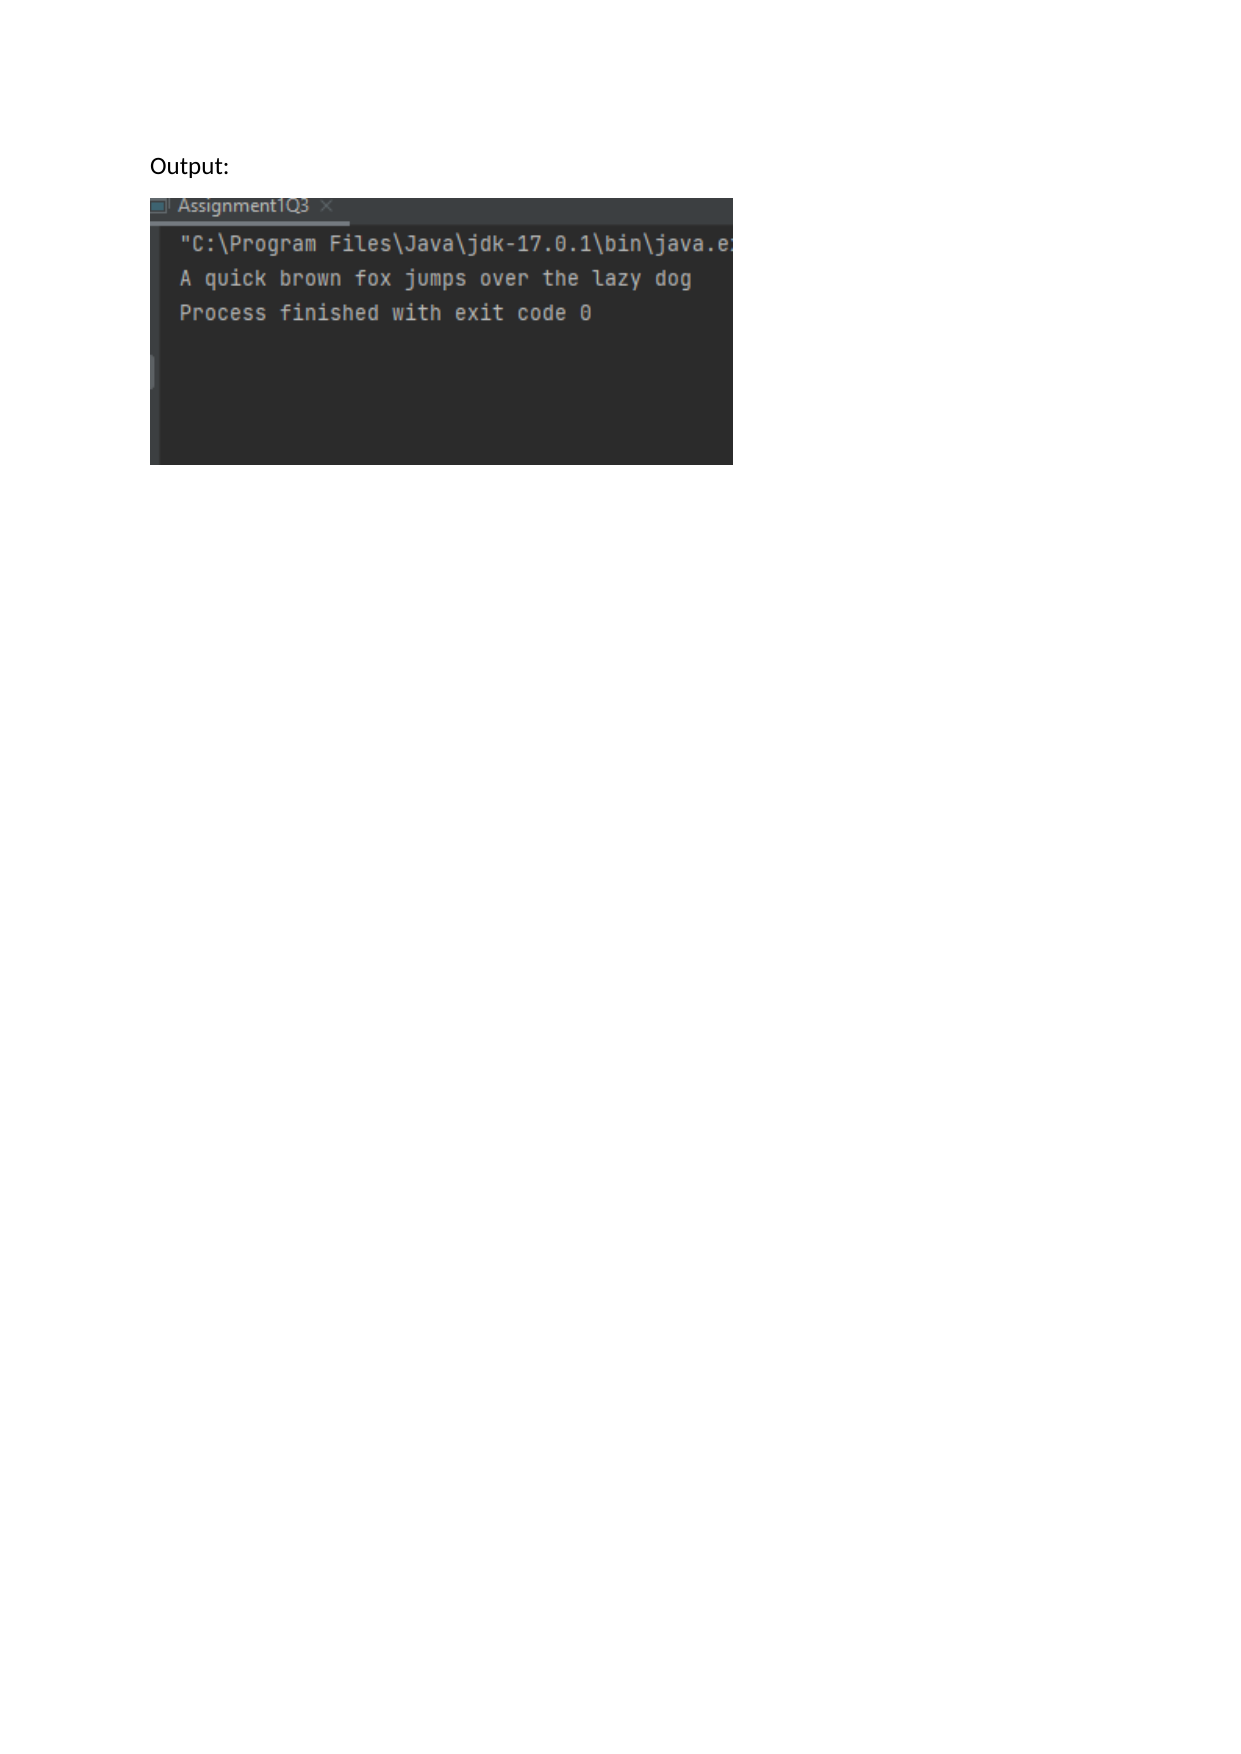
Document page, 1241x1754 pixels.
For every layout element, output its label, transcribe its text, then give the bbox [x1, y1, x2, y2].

text Output: [150, 150, 1090, 181]
picture [150, 198, 733, 465]
